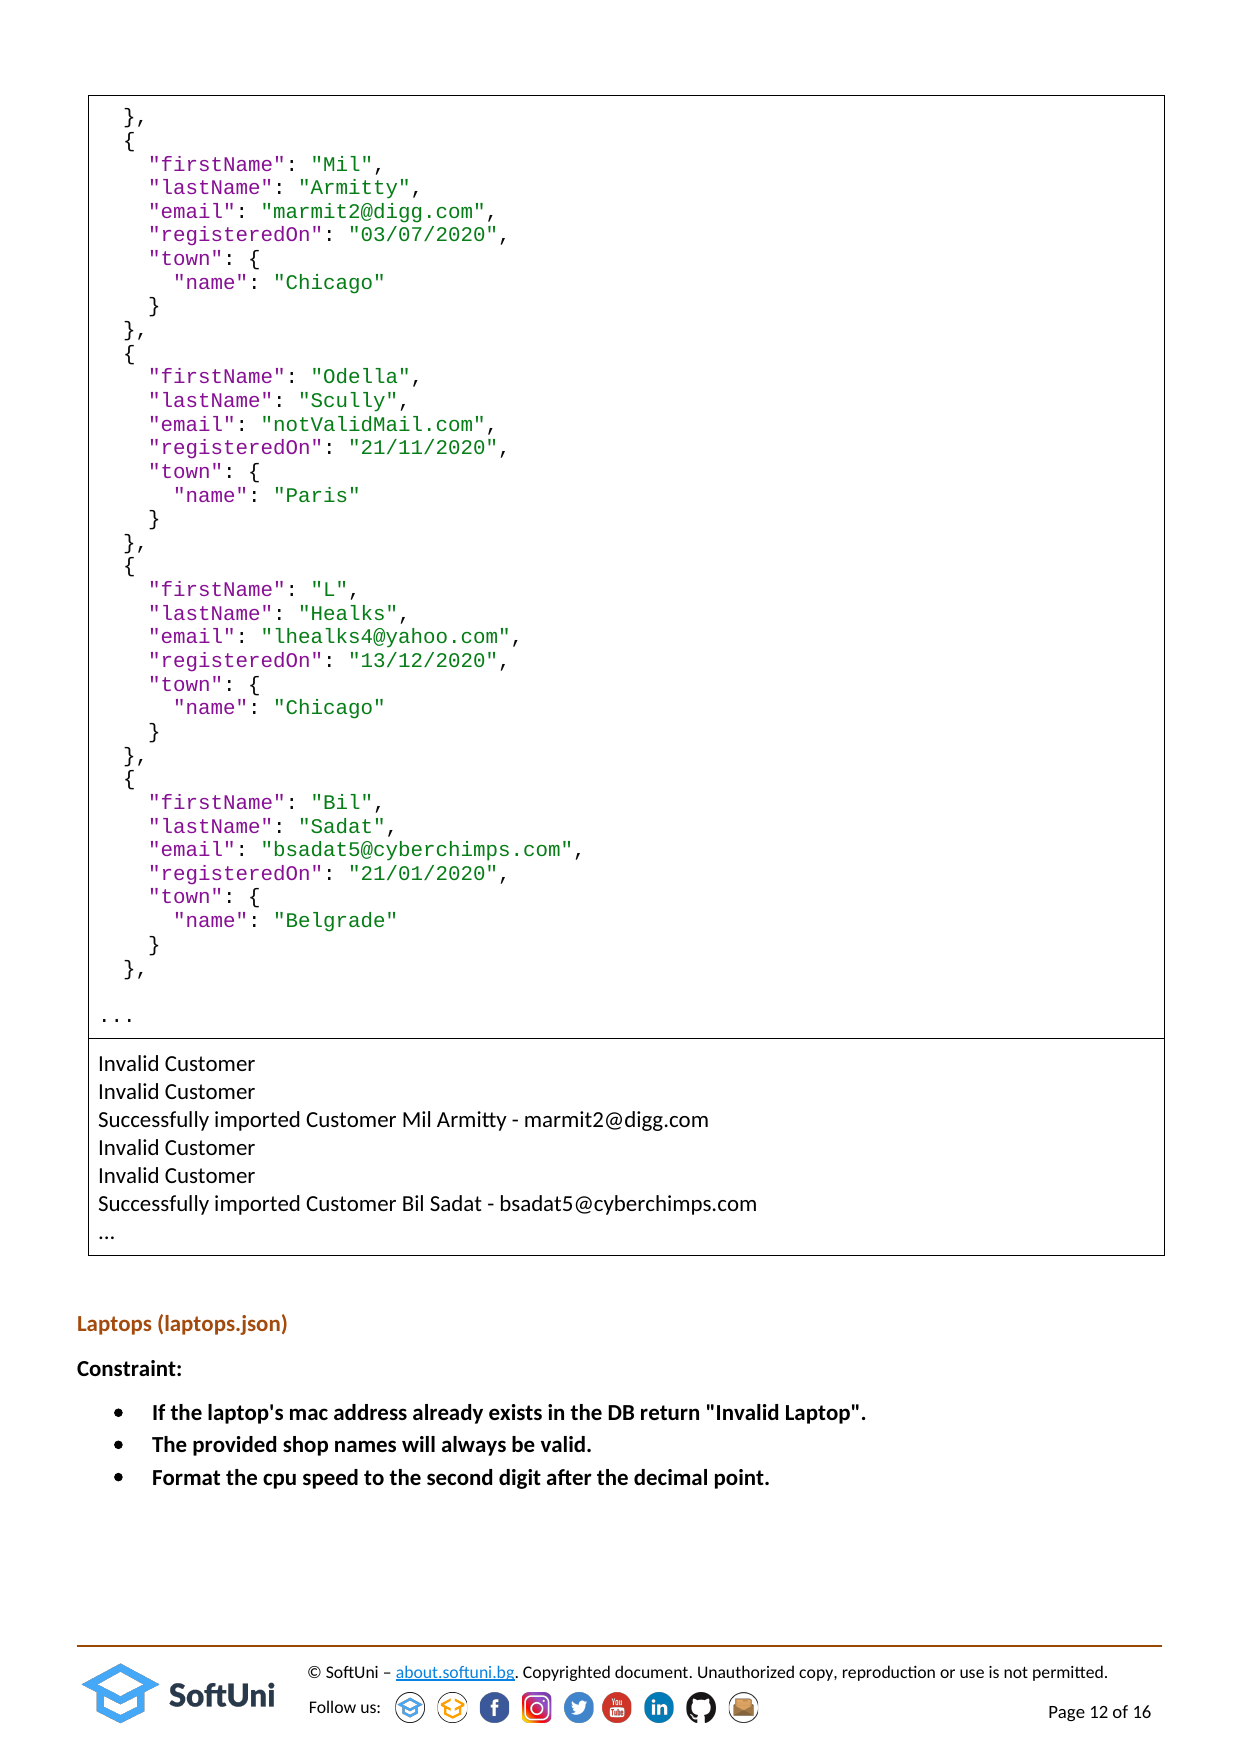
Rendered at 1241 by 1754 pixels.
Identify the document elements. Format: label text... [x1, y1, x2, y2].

text Laptops (laptops.json) [77, 1309, 1163, 1337]
text Constraint: [77, 1354, 1163, 1382]
picture [75, 1658, 281, 1729]
list If the laptop's mac address already exists in the DB return "Invalid Laptop". [114, 1398, 1163, 1426]
picture [602, 1692, 632, 1723]
picture [522, 1692, 552, 1723]
picture [644, 1692, 653, 1701]
picture [437, 1692, 468, 1723]
picture [665, 1692, 674, 1701]
table_cell Invalid Customer Invalid Customer Successfully imported Customer Mil Armitty - marmit2@digg.com Invalid Customer Invalid Customer Successfully imported Customer Bil Sadat - bsadat5@cyberchimps.com ... [89, 1039, 1164, 1255]
picture [665, 1714, 674, 1723]
picture [644, 1714, 653, 1723]
picture [686, 1692, 716, 1723]
list Format the cpu speed to the second digit after the decimal point. [114, 1463, 1163, 1491]
picture [658, 1705, 667, 1714]
picture [564, 1692, 594, 1723]
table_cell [89, 96, 1164, 1038]
picture [395, 1692, 425, 1723]
picture [728, 1692, 759, 1723]
picture [479, 1692, 510, 1723]
list The provided shop names will always be valid. [114, 1431, 1163, 1459]
